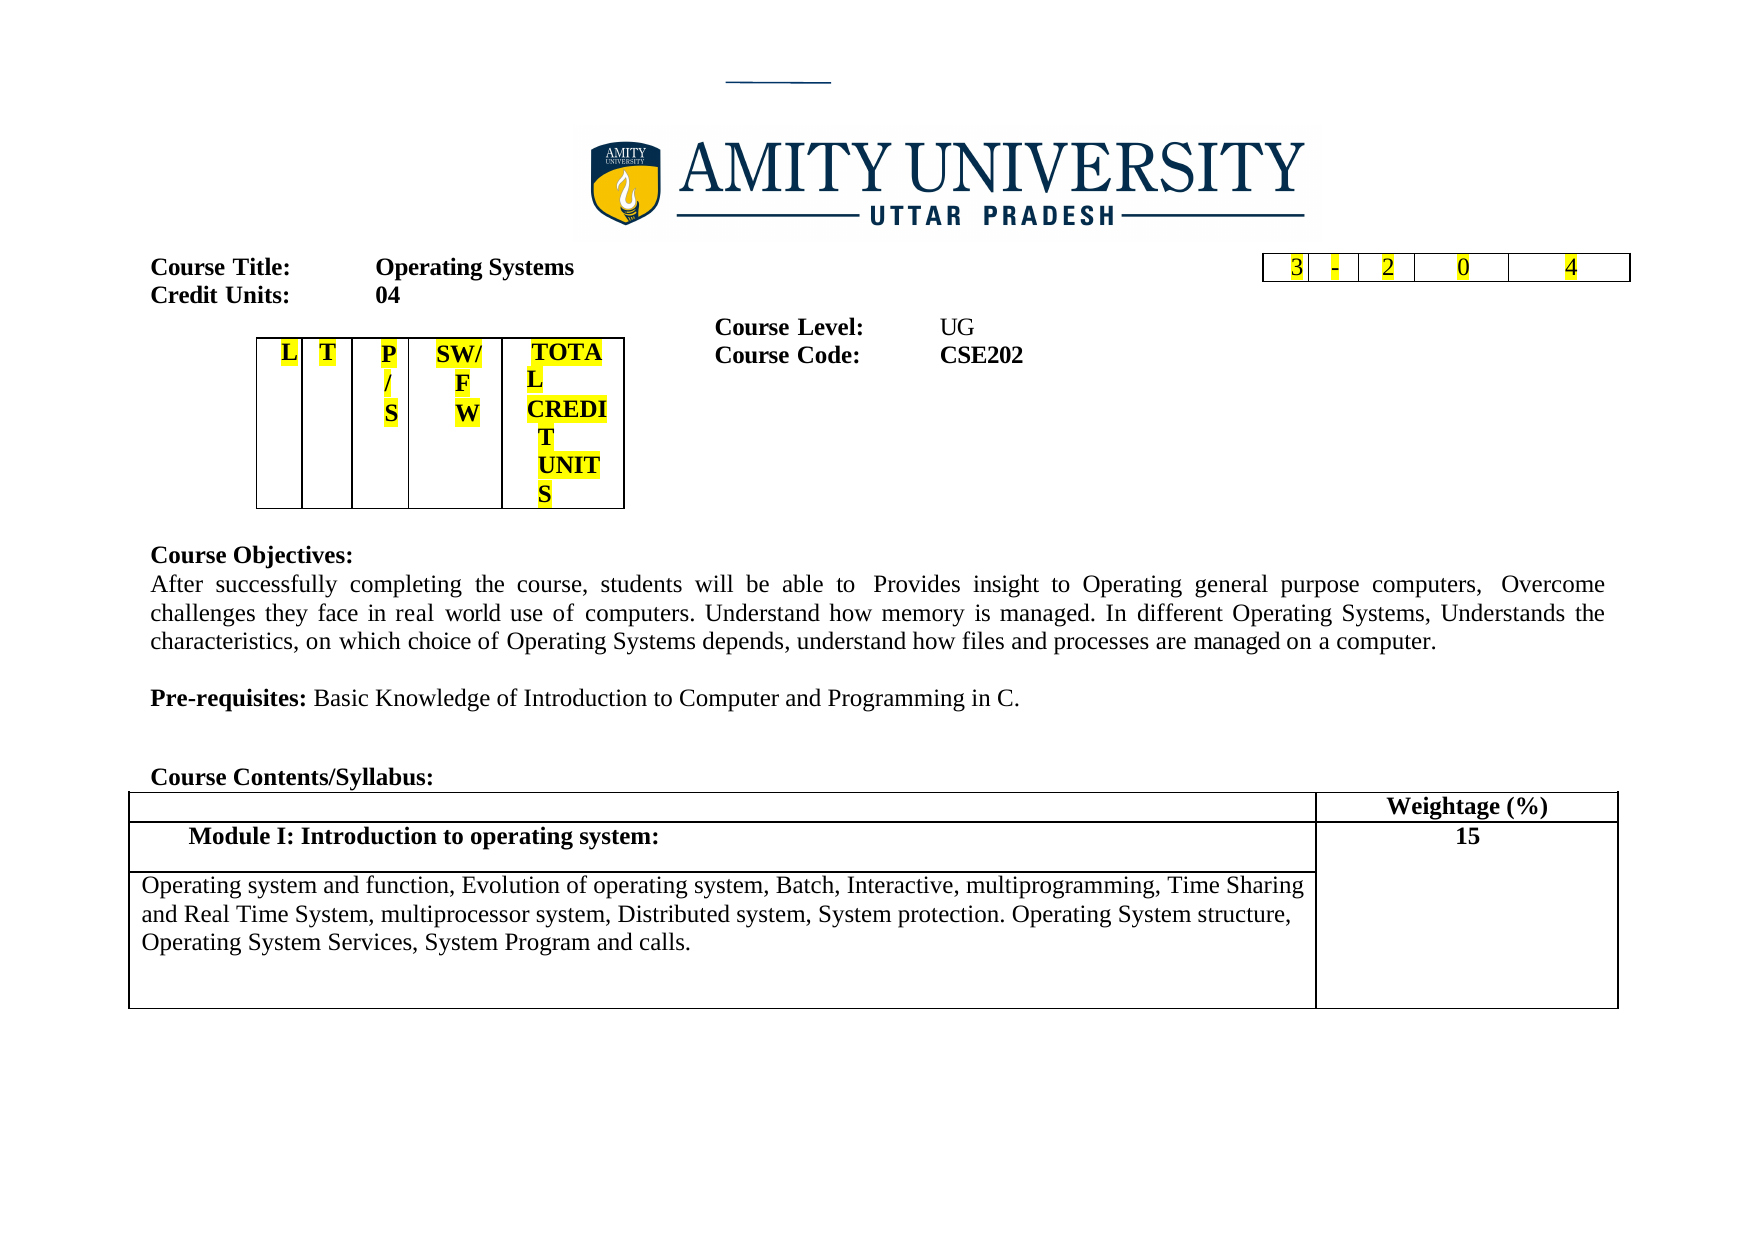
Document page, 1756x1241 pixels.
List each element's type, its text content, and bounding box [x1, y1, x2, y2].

subtitle Course Contents/Syllabus: [150, 762, 1630, 791]
table_header L [257, 339, 301, 508]
text Course Level: UG [714, 312, 1630, 341]
text After successfully completing the course, students will be able to Provides insight to Operating general purpose computers, Overcome challenges they face in real world use of computers. Understand how memory is managed. In different Operating Systems, Understands the characteristics, on which choice of Operating Systems depends, understand how files and processes are managed on a computer. [150, 569, 1605, 655]
text Course Code: CSE202 [714, 341, 1630, 369]
table_cell 4 [1509, 254, 1629, 281]
table_cell 3 [1264, 254, 1308, 281]
text Pre-requisites: Basic Knowledge of Introduction to Computer and Programming in C. [150, 683, 1630, 712]
table_cell Module I: Introduction to operating system: [130, 823, 1315, 871]
table_cell 15 [1317, 823, 1617, 1008]
table_cell 2 [1359, 254, 1414, 281]
table_header Weightage (%) [1317, 793, 1617, 821]
table_header [130, 793, 1315, 821]
subtitle Course Objectives: [150, 540, 1630, 569]
table_header SW/F W [409, 339, 501, 508]
table_cell - [1309, 254, 1358, 281]
table_header T [303, 339, 351, 508]
table_cell 0 [1415, 254, 1508, 281]
subtitle Course Title: Operating Systems Credit Units: 04 [150, 253, 576, 337]
table_cell Operating system and function, Evolution of operating system, Batch, Interactive, multiprogramming, Time Sharing and Real Time System, multiprocessor system, Distributed system, System protection. Operating System structure, Operating System Services, System Program and calls. [130, 873, 1315, 1008]
table_header P/ S [353, 339, 408, 508]
table_header TOTAL CREDIT UNITS [503, 339, 623, 508]
